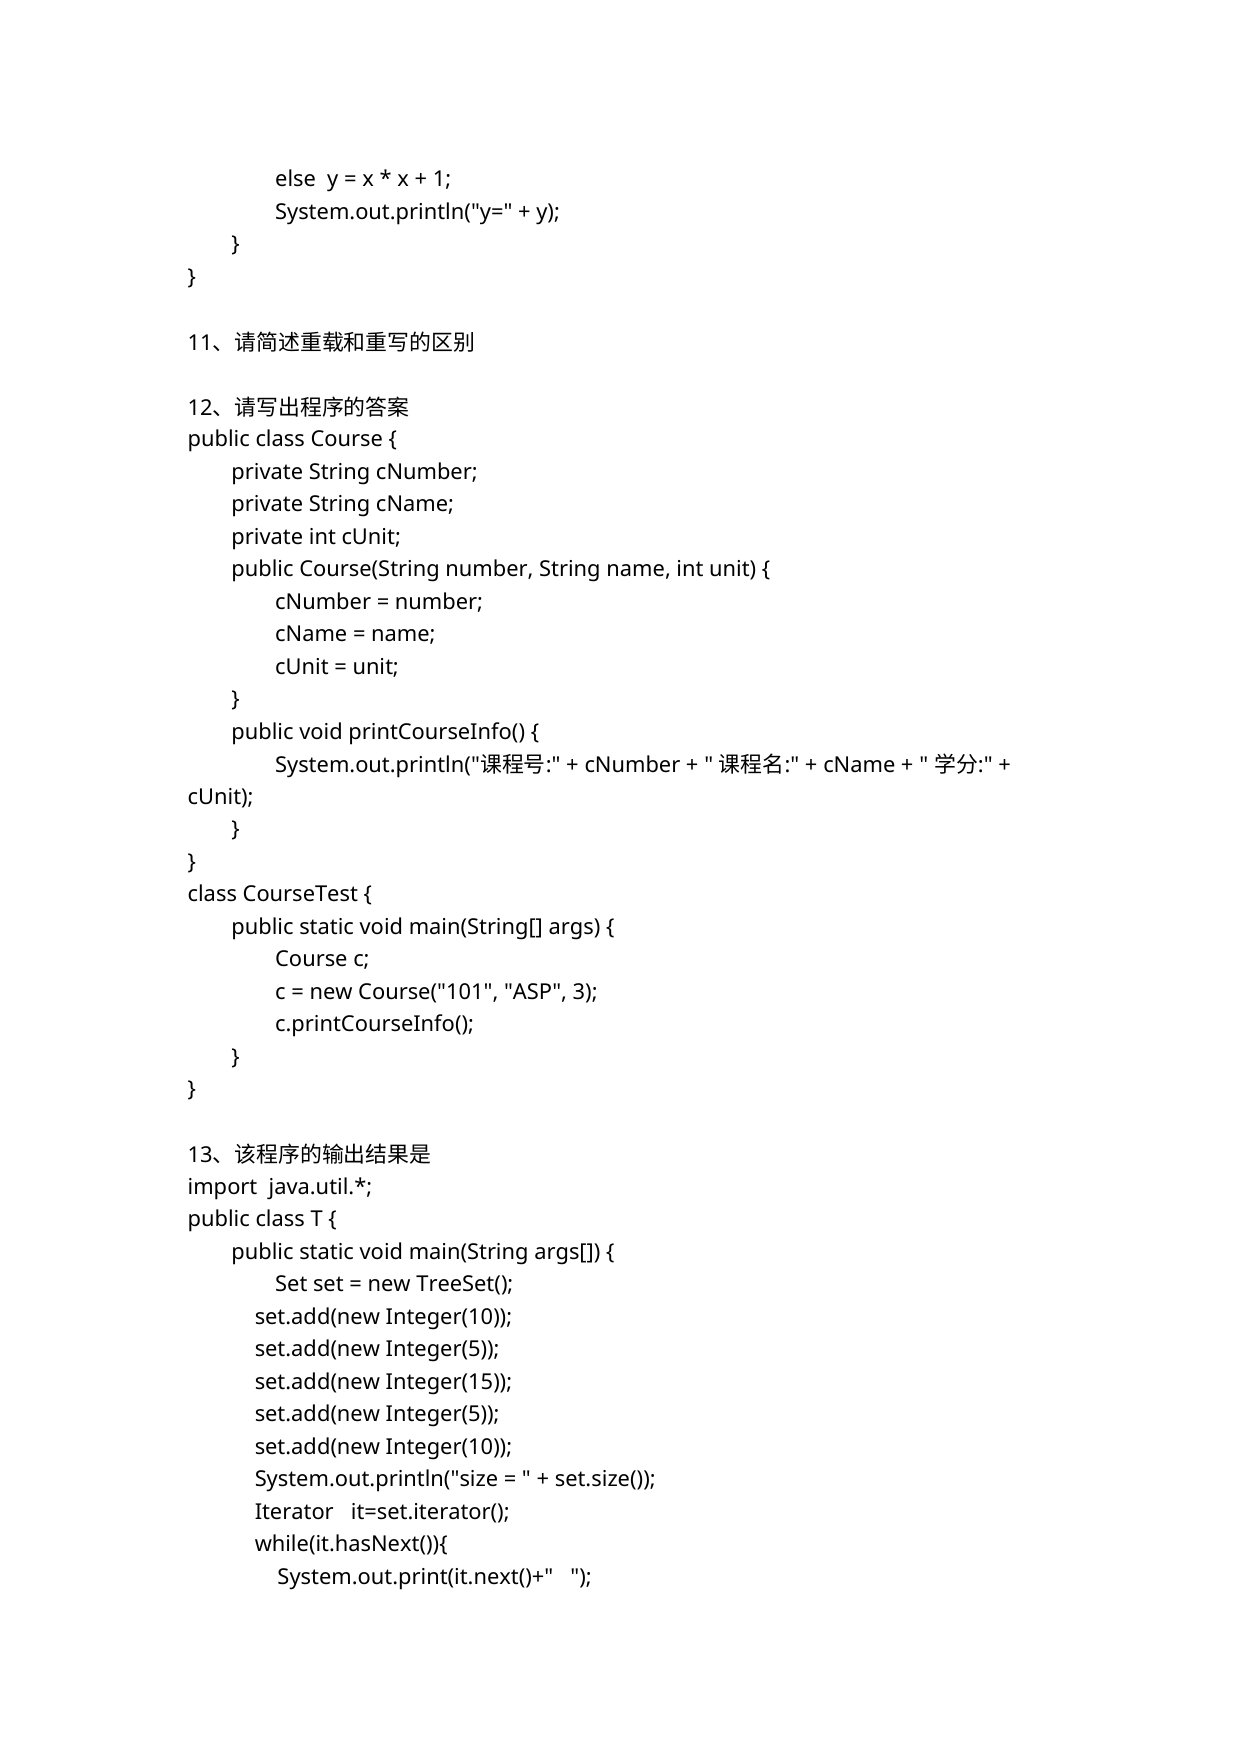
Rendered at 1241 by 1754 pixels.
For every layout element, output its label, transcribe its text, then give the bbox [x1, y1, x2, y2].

text public Course(String number, String name, int unit) { [187, 552, 1053, 584]
text } [187, 1072, 1053, 1104]
text else y = x * x + 1; [187, 162, 1053, 194]
text public class Course { [187, 422, 1053, 454]
text System.out.println("y=" + y); [187, 194, 1053, 227]
text System.out.print(it.next()+" "); [187, 1559, 1053, 1592]
text } [187, 1039, 1053, 1072]
text public void printCourseInfo() { [187, 714, 1053, 747]
text set.add(new Integer(10)); [187, 1299, 1053, 1332]
text Iterator it=set.iterator(); [187, 1494, 1053, 1527]
text 12、请写出程序的答案 [187, 389, 1053, 422]
text private String cNumber; [187, 454, 1053, 487]
text } [187, 259, 1053, 292]
text 11、请简述重载和重写的区别 [187, 324, 1053, 357]
text private String cName; [187, 487, 1053, 519]
text public static void main(String args[]) { [187, 1234, 1053, 1267]
text public class T { [187, 1202, 1053, 1234]
text System.out.println("size = " + set.size()); [187, 1462, 1053, 1494]
text c.printCourseInfo(); [187, 1007, 1053, 1039]
text cUnit = unit; [187, 649, 1053, 682]
text cName = name; [187, 617, 1053, 649]
text } [187, 227, 1053, 259]
text Course c; [187, 942, 1053, 974]
text System.out.println("课程号:" + cNumber + " 课程名:" + cName + " 学分:" + cUnit); [187, 747, 1053, 812]
text set.add(new Integer(5)); [187, 1397, 1053, 1429]
text } [187, 844, 1053, 877]
text public static void main(String[] args) { [187, 909, 1053, 942]
text while(it.hasNext()){ [187, 1527, 1053, 1559]
text } [187, 812, 1053, 844]
text import java.util.*; [187, 1169, 1053, 1202]
text c = new Course("101", "ASP", 3); [187, 974, 1053, 1007]
text private int cUnit; [187, 519, 1053, 552]
text set.add(new Integer(5)); [187, 1332, 1053, 1364]
text Set set = new TreeSet(); [187, 1267, 1053, 1299]
text cNumber = number; [187, 584, 1053, 617]
text } [187, 682, 1053, 714]
text class CourseTest { [187, 877, 1053, 909]
text set.add(new Integer(10)); [187, 1429, 1053, 1462]
text 13、该程序的输出结果是 [187, 1137, 1053, 1169]
text set.add(new Integer(15)); [187, 1364, 1053, 1397]
